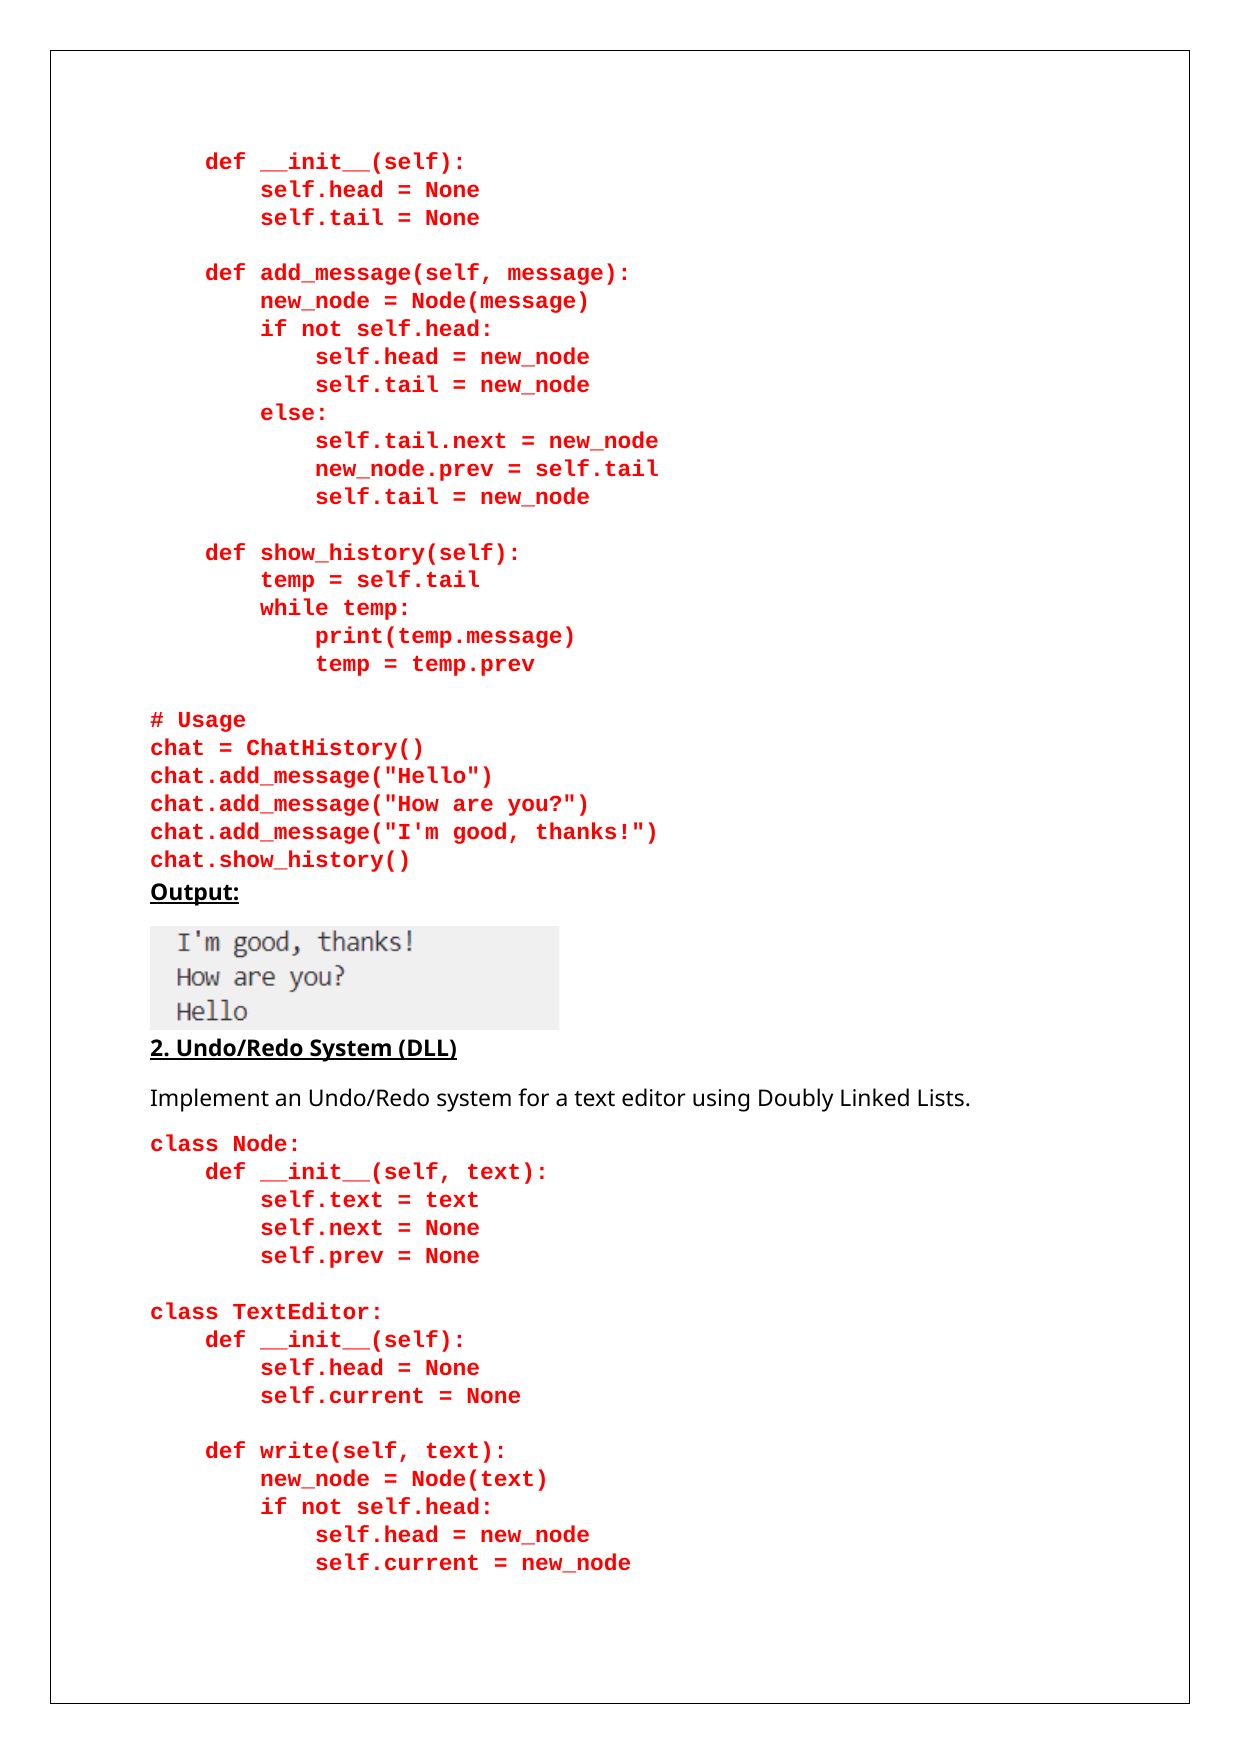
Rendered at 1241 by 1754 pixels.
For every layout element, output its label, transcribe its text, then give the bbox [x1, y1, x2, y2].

text def __init__(self, text): [150, 1161, 1090, 1187]
text new_node = Node(text) [150, 1468, 1090, 1494]
text chat.show_history() [150, 848, 1090, 874]
text Implement an Undo/Redo system for a text editor using Doubly Linked Lists. [150, 1082, 1090, 1113]
text if not self.head: [150, 317, 1090, 343]
text self.head = new_node [150, 1523, 1090, 1549]
text self.prev = None [150, 1244, 1090, 1270]
text self.current = None [150, 1384, 1090, 1410]
text else: [150, 401, 1090, 427]
text chat.add_message("How are you?") [150, 792, 1090, 818]
text temp = temp.prev [150, 652, 1090, 678]
text if not self.head: [150, 1496, 1090, 1522]
text self.tail = new_node [150, 485, 1090, 511]
text self.head = None [150, 1356, 1090, 1382]
text self.head = new_node [150, 345, 1090, 371]
text def write(self, text): [150, 1440, 1090, 1466]
text self.tail.next = new_node [150, 429, 1090, 455]
picture [150, 926, 560, 1030]
text # Usage [150, 708, 1090, 734]
text def __init__(self): [150, 150, 1090, 176]
text 2. Undo/Redo System (DLL) [150, 1032, 1090, 1063]
text self.next = None [150, 1216, 1090, 1242]
text new_node.prev = self.tail [150, 457, 1090, 483]
text def show_history(self): [150, 541, 1090, 567]
text class Node: [150, 1133, 1090, 1159]
text while temp: [150, 597, 1090, 623]
text chat.add_message("Hello") [150, 764, 1090, 790]
text print(temp.message) [150, 624, 1090, 651]
text self.text = text [150, 1188, 1090, 1214]
text class TextEditor: [150, 1300, 1090, 1326]
text def __init__(self): [150, 1328, 1090, 1354]
text def add_message(self, message): [150, 262, 1090, 288]
text self.tail = new_node [150, 373, 1090, 399]
text new_node = Node(message) [150, 289, 1090, 316]
text chat.add_message("I'm good, thanks!") [150, 820, 1090, 846]
text self.head = None [150, 178, 1090, 204]
text chat = ChatHistory() [150, 736, 1090, 762]
text temp = self.tail [150, 569, 1090, 595]
text self.current = new_node [150, 1551, 1090, 1577]
text self.tail = None [150, 206, 1090, 232]
text Output: [150, 876, 1090, 907]
